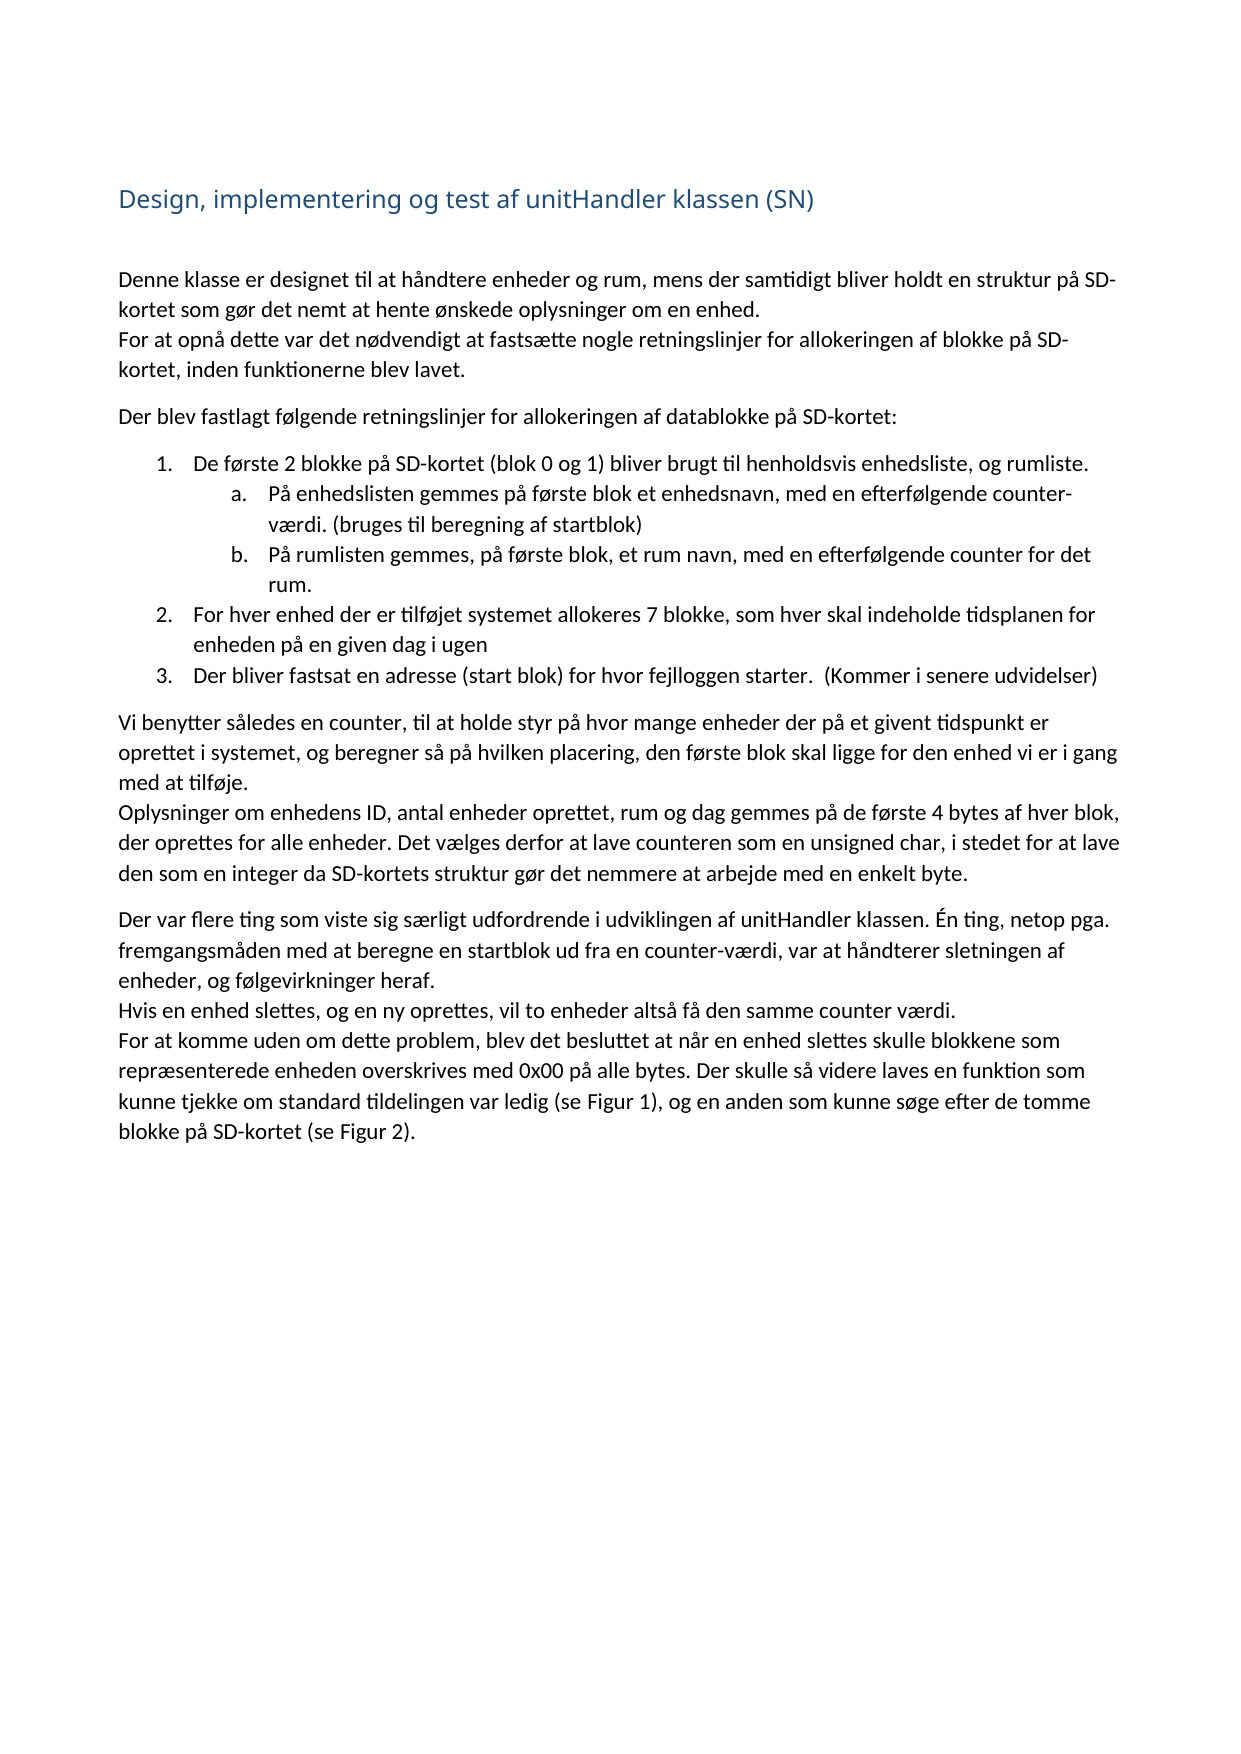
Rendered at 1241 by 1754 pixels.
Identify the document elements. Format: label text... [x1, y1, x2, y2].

list På rumlisten gemmes, på første blok, et rum navn, med en efterfølgende counter for det rum. [231, 540, 1122, 598]
list På enhedslisten gemmes på første blok et enhedsnavn, med en efterfølgende counter-værdi. (bruges til beregning af startblok) [231, 479, 1122, 538]
text Der blev fastlagt følgende retningslinjer for allokeringen af datablokke på SD-kortet: [118, 402, 1122, 431]
text Denne klasse er designet til at håndtere enheder og rum, mens der samtidigt bliver holdt en struktur på SD-kortet som gør det nemt at hente ønskede oplysninger om en enhed. For at opnå dette var det nødvendigt at fastsætte nogle retningslinjer for allokeringen af blokke på SD-kortet, inden funktionerne blev lavet. [118, 265, 1122, 384]
subtitle Design, implementering og test af unitHandler klassen (SN) [118, 181, 1122, 215]
list Der bliver fastsat en adresse (start blok) for hvor fejlloggen starter. (Kommer i senere udvidelser) [156, 661, 1122, 689]
list For hver enhed der er tilføjet systemet allokeres 7 blokke, som hver skal indeholde tidsplanen for enheden på en given dag i ugen [156, 600, 1122, 659]
text Der var flere ting som viste sig særligt udfordrende i udviklingen af unitHandler klassen. Én ting, netop pga. fremgangsmåden med at beregne en startblok ud fra en counter-værdi, var at håndterer sletningen af enheder, og følgevirkninger heraf. Hvis en enhed slettes, og en ny oprettes, vil to enheder altså få den samme counter værdi. For at komme uden om dette problem, blev det besluttet at når en enhed slettes skulle blokkene som repræsenterede enheden overskrives med 0x00 på alle bytes. Der skulle så videre laves en funktion som kunne tjekke om standard tildelingen var ledig (se Figur 1), og en anden som kunne søge efter de tomme blokke på SD-kortet (se Figur 2). [118, 906, 1122, 1145]
list De første 2 blokke på SD-kortet (blok 0 og 1) bliver brugt til henholdsvis enhedsliste, og rumliste. [156, 449, 1122, 477]
text Vi benytter således en counter, til at holde styr på hvor mange enheder der på et givent tidspunkt er oprettet i systemet, og beregner så på hvilken placering, den første blok skal ligge for den enhed vi er i gang med at tilføje. Oplysninger om enhedens ID, antal enheder oprettet, rum og dag gemmes på de første 4 bytes af hver blok, der oprettes for alle enheder. Det vælges derfor at lave counteren som en unsigned char, i stedet for at lave den som en integer da SD-kortets struktur gør det nemmere at arbejde med en enkelt byte. [118, 708, 1122, 887]
